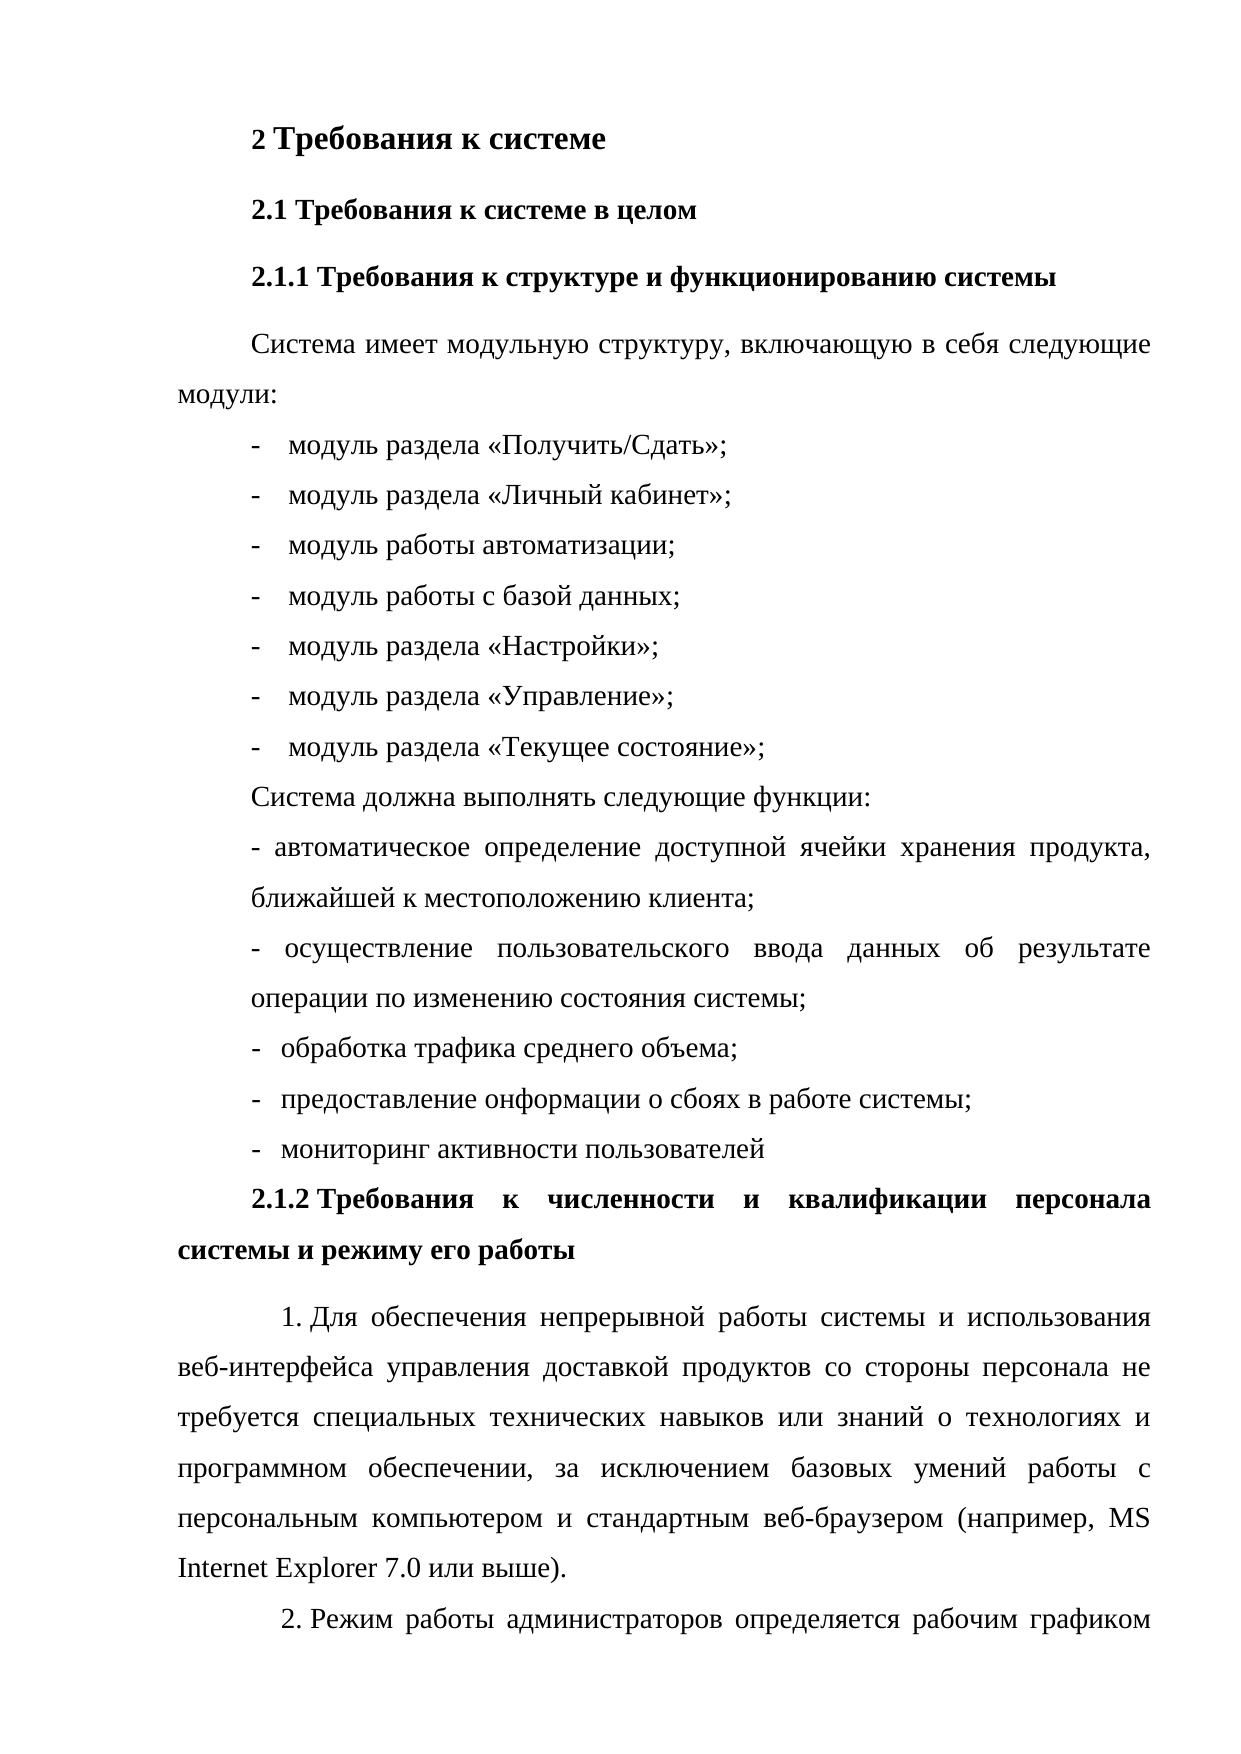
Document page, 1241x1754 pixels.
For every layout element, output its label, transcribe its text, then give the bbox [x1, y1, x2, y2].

subtitle Требования к системе [177, 118, 1152, 156]
list модуль раздела «Текущее состояние»; [251, 729, 1152, 762]
list мониторинг активности пользователей [251, 1131, 1152, 1165]
list модуль раздела «Личный кабинет»; [251, 477, 1152, 511]
subtitle Требования к структуре и функционированию системы [177, 259, 1152, 293]
list обработка трафика среднего объема; [251, 1031, 1152, 1064]
text - автоматическое определение доступной ячейки хранения продукта, ближайшей к местоположению клиента; [251, 829, 1152, 913]
text - осуществление пользовательского ввода данных об результате операции по изменению состояния системы; [251, 930, 1152, 1014]
list модуль раздела «Управление»; [251, 678, 1152, 712]
list Для обеспечения непрерывной работы системы и использования веб-интерфейса управления доставкой продуктов со стороны персонала не требуется специальных технических навыков или знаний о технологиях и программном обеспечении, за исключением базовых умений работы с персональным компьютером и стандартным веб-браузером (например, MS Internet Explorer 7.0 или выше). [177, 1299, 1152, 1584]
text Система должна выполнять следующие функции: [251, 779, 1152, 813]
subtitle Требования к системе в целом [251, 192, 1152, 226]
text Система имеет модульную структуру, включающую в себя следующие модули: [177, 326, 1152, 410]
list модуль раздела «Настройки»; [251, 628, 1152, 662]
subtitle Требования к численности и квалификации персонала системы и режиму его работы [177, 1182, 1152, 1265]
list модуль работы автоматизации; [251, 527, 1152, 561]
list модуль работы с базой данных; [251, 578, 1152, 611]
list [177, 1601, 1152, 1634]
list предоставление онформации о сбоях в работе системы; [251, 1081, 1152, 1114]
list модуль раздела «Получить/Сдать»; [251, 427, 1152, 460]
